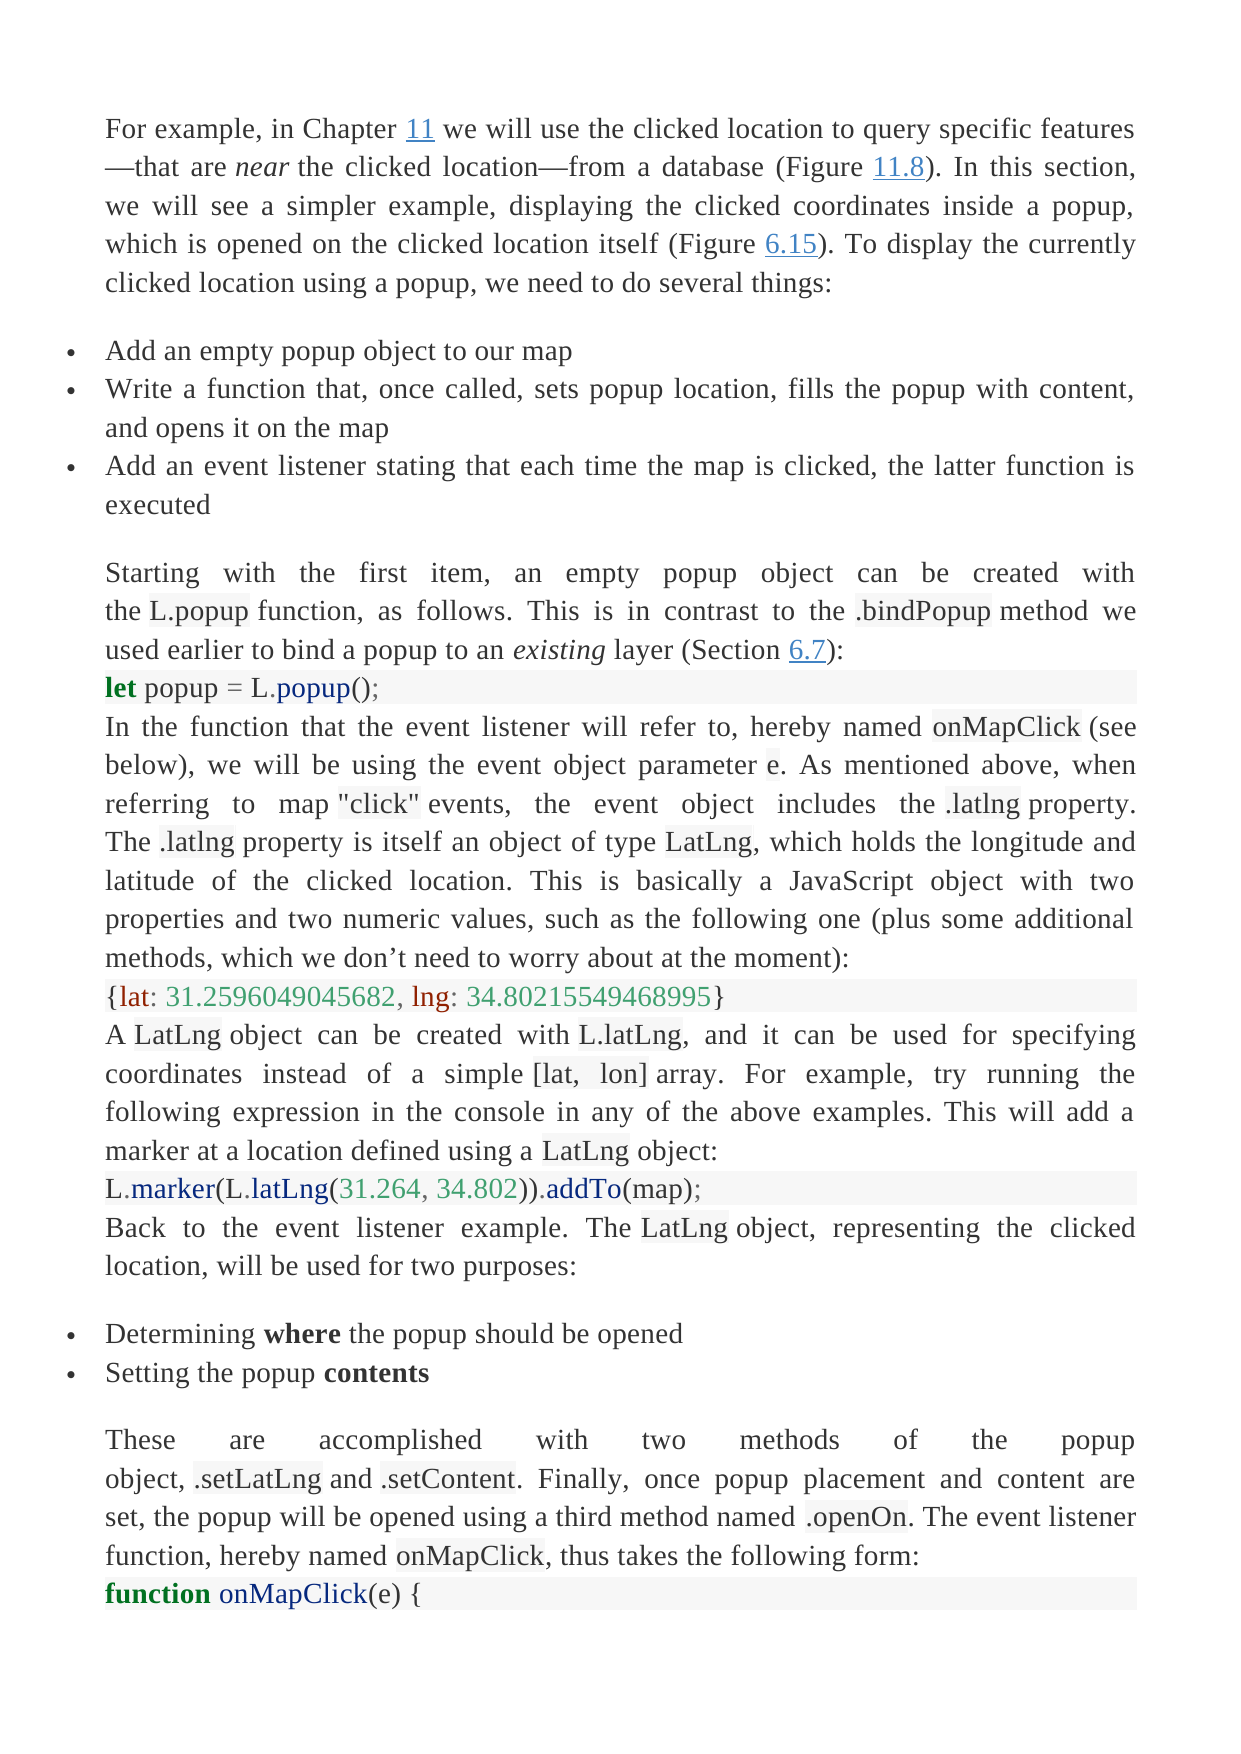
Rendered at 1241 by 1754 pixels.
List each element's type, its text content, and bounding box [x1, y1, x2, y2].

text Starting with the first item, an empty popup object can be created with the L.popup function, as follows. This is in contrast to the .bindPopup method we used earlier to bind a popup to an existing layer (Section 6.7): [105, 555, 1137, 665]
text function onMapClick(e) { [105, 1577, 1137, 1610]
list Add an empty popup object to our map [67, 333, 1137, 366]
text L.marker(L.latLng(31.264, 34.802)).addTo(map); [105, 1171, 1137, 1205]
text These are accomplished with two methods of the popup object, .setLatLng and .setContent. Finally, once popup placement and content are set, the popup will be opened using a third method named .openOn. The event listener function, hereby named onMapClick, thus takes the following form: [105, 1422, 1137, 1572]
text A LatLng object can be created with L.latLng, and it can be used for specifying coordinates instead of a simple [lat, lon] array. For example, try running the following expression in the console in any of the above examples. This will add a marker at a location defined using a LatLng object: [105, 1017, 1137, 1166]
list Determining where the popup should be opened [67, 1316, 1137, 1350]
list Setting the popup contents [67, 1355, 1137, 1388]
list Add an event listener stating that each time the map is clicked, the latter function is executed [67, 448, 1137, 521]
list Write a function that, once called, sets popup location, fills the popup with content, and opens it on the map [67, 371, 1137, 443]
text For example, in Chapter 11 we will use the clicked location to query specific features—that are near the clicked location—from a database (Figure 11.8). In this section, we will see a simpler example, displaying the clicked coordinates inside a popup, which is opened on the clicked location itself (Figure 6.15). To display the currently clicked location using a popup, we need to do several things: [105, 111, 1137, 299]
text Back to the event listener example. The LatLng object, representing the clicked location, will be used for two purposes: [105, 1210, 1137, 1282]
text In the function that the event listener will refer to, hereby named onMapClick (see below), we will be using the event object parameter e. As mentioned above, when referring to map "click" events, the event object includes the .latlng property. The .latlng property is itself an object of type LatLng, which holds the longitude and latitude of the clicked location. This is basically a JavaScript object with two properties and two numeric values, such as the following one (plus some additional methods, which we don’t need to worry about at the moment): [105, 709, 1137, 974]
text let popup = L.popup(); [105, 670, 1137, 704]
text {lat: 31.2596049045682, lng: 34.80215549468995} [105, 979, 1137, 1012]
